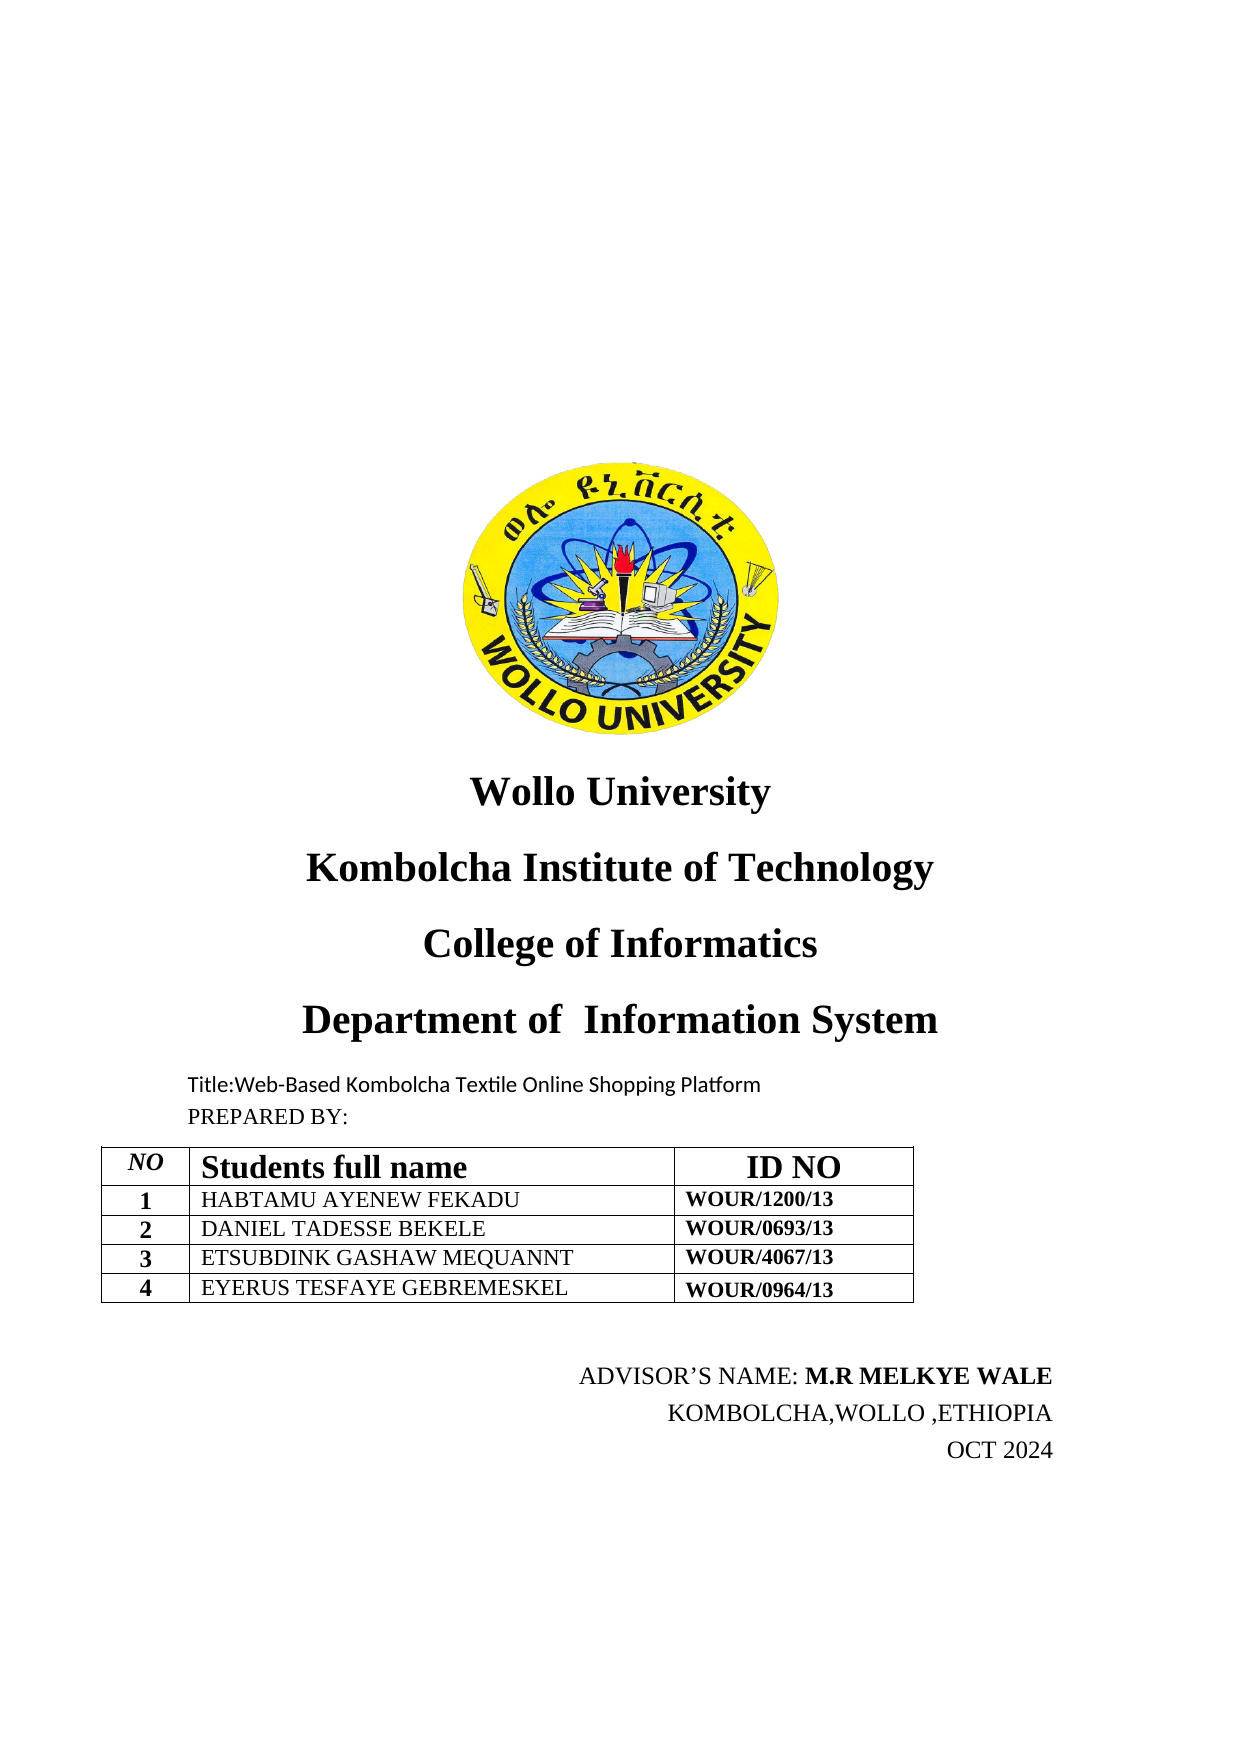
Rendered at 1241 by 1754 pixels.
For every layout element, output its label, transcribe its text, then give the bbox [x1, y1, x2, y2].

table_cell ETSUBDINK GASHAW MEQUANNT [190, 1245, 674, 1273]
text advisor’s name: M.R MELKYE WALE [262, 1361, 1053, 1390]
picture [453, 453, 787, 742]
table_header ID NO [675, 1148, 913, 1185]
text Oct 2024 [187, 1435, 1053, 1464]
table_cell 2 [102, 1216, 189, 1244]
table_cell 3 [102, 1245, 189, 1273]
table_cell WOUR/0964/13 [675, 1274, 913, 1302]
table_cell WOUR/1200/13 [675, 1186, 913, 1214]
table_cell WOUR/4067/13 [675, 1245, 913, 1273]
text prepared by: [187, 1102, 1053, 1130]
text Kombolcha Institute of Technology [187, 842, 1053, 890]
table_header Students full name [190, 1148, 674, 1185]
table_cell 1 [102, 1186, 189, 1214]
text Wollo University [187, 766, 1053, 814]
table_header NO [102, 1148, 189, 1185]
table_cell 4 [102, 1274, 189, 1302]
text kombolcha,wollo ,ethiopia [187, 1398, 1053, 1427]
table_cell HABTAMU AYENEW FEKADU [190, 1186, 674, 1214]
table_cell EYERUS TESFAYE GEBREMESKEL [190, 1274, 674, 1302]
text Department of Information System [187, 994, 1053, 1042]
text College of Informatics [187, 918, 1053, 966]
table_cell WOUR/0693/13 [675, 1216, 913, 1244]
table_cell DANIEL TADESSE BEKELE [190, 1216, 674, 1244]
